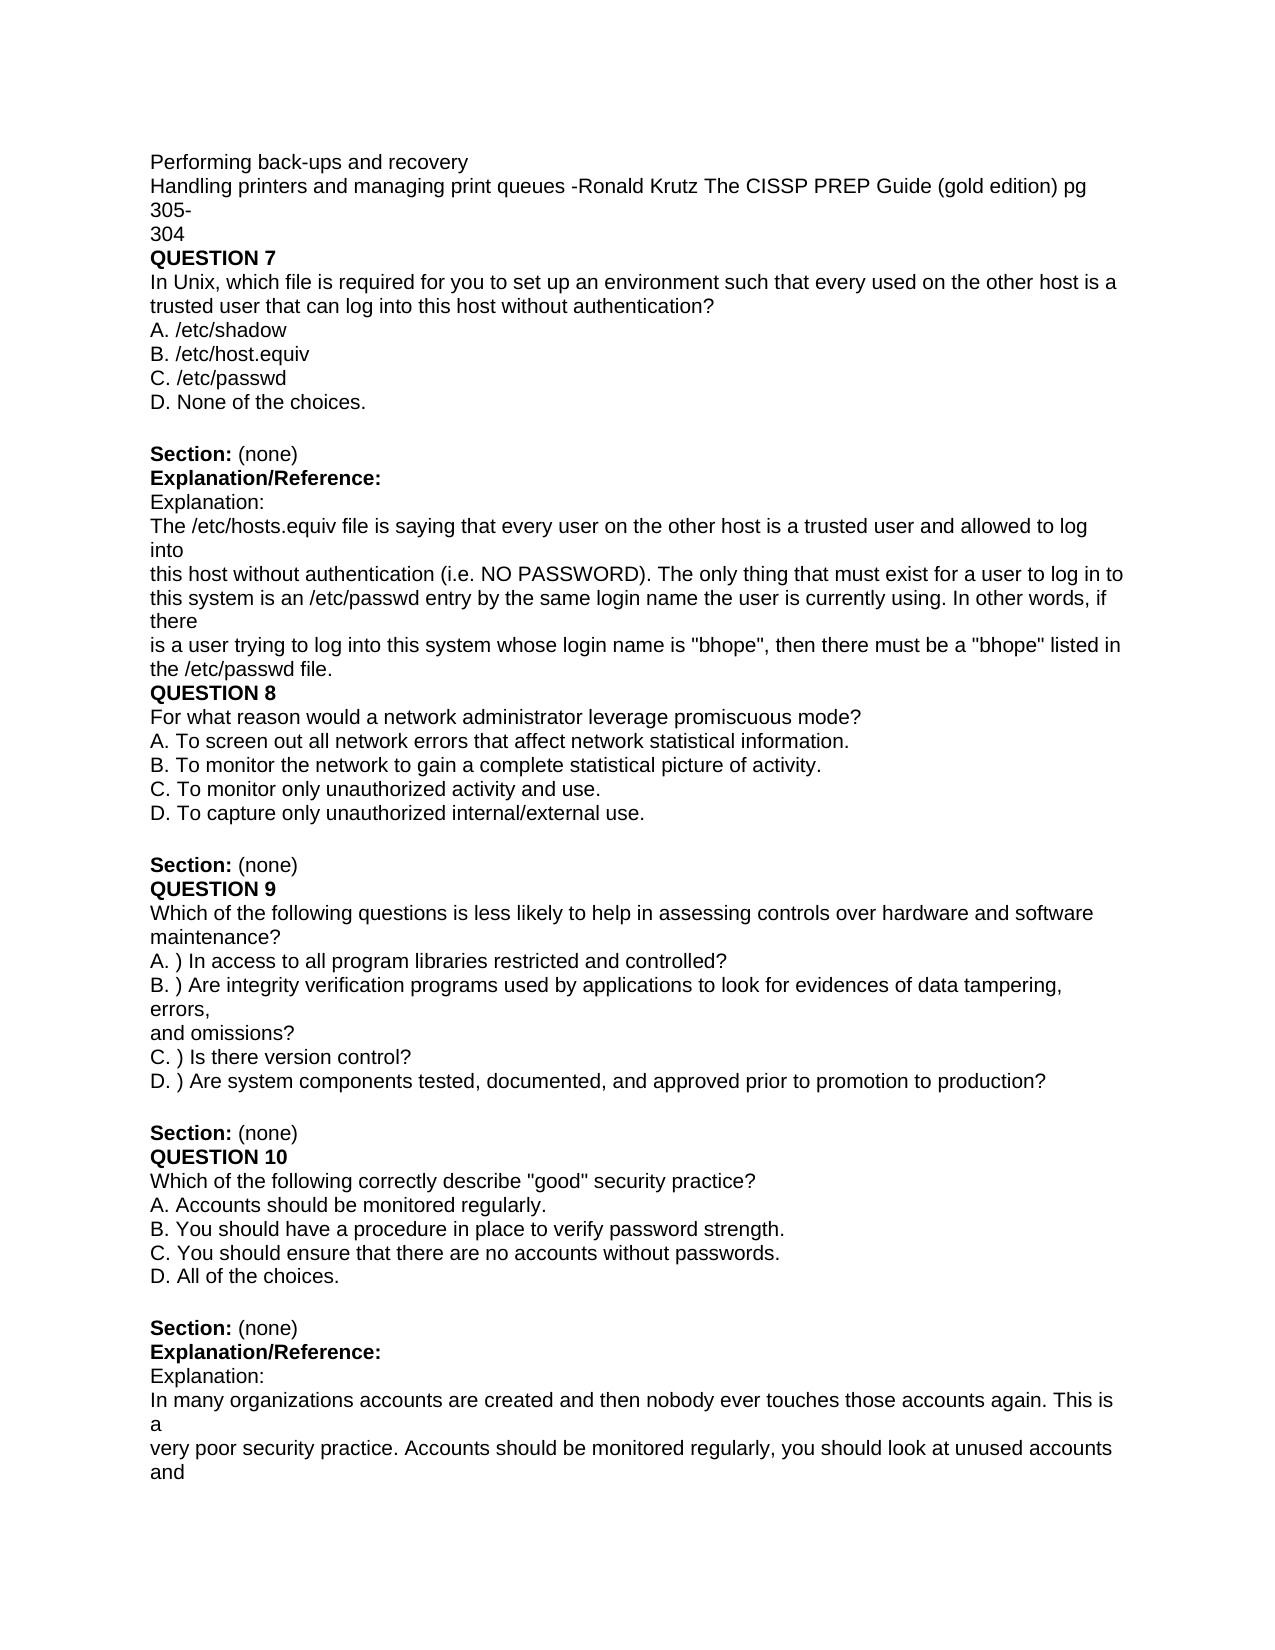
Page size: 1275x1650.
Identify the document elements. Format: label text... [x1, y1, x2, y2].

text Explanation: [150, 489, 1125, 513]
text Explanation/Reference: [150, 1340, 1125, 1364]
text B. To monitor the network to gain a complete statistical picture of activity. [150, 753, 1125, 777]
text Section: (none) [150, 442, 1125, 466]
text Explanation/Reference: [150, 466, 1125, 489]
text C. ) Is there version control? [150, 1044, 1125, 1068]
text very poor security practice. Accounts should be monitored regularly, you should look at unused accounts and [150, 1436, 1125, 1484]
text QUESTION 8 [150, 681, 1125, 705]
text A. To screen out all network errors that affect network statistical information. [150, 729, 1125, 753]
text D. To capture only unauthorized internal/external use. [150, 801, 1125, 825]
text The /etc/hosts.equiv file is saying that every user on the other host is a trusted user and allowed to log into [150, 513, 1125, 561]
text the /etc/passwd file. [150, 657, 1125, 681]
text this system is an /etc/passwd entry by the same login name the user is currently using. In other words, if there [150, 585, 1125, 633]
text In Unix, which file is required for you to set up an environment such that every used on the other host is a [150, 270, 1125, 294]
text QUESTION 10 [150, 1144, 1125, 1168]
text Handling printers and managing print queues -Ronald Krutz The CISSP PREP Guide (gold edition) pg 305- [150, 174, 1125, 222]
text A. /etc/shadow [150, 318, 1125, 342]
text D. None of the choices. [150, 389, 1125, 413]
text B. /etc/host.equiv [150, 342, 1125, 366]
text Section: (none) [150, 1316, 1125, 1340]
text trusted user that can log into this host without authentication? [150, 294, 1125, 318]
text Which of the following correctly describe "good" security practice? [150, 1168, 1125, 1192]
text A. Accounts should be monitored regularly. [150, 1192, 1125, 1216]
text 304 [150, 222, 1125, 246]
text and omissions? [150, 1021, 1125, 1044]
text is a user trying to log into this system whose login name is "bhope", then there must be a "bhope" listed in [150, 633, 1125, 657]
text Performing back-ups and recovery [150, 150, 1125, 174]
text B. You should have a procedure in place to verify password strength. [150, 1216, 1125, 1240]
text QUESTION 7 [150, 246, 1125, 270]
text B. ) Are integrity verification programs used by applications to look for evidences of data tampering, errors, [150, 973, 1125, 1021]
text maintenance? [150, 925, 1125, 949]
text D. All of the choices. [150, 1264, 1125, 1288]
text C. /etc/passwd [150, 366, 1125, 389]
text Which of the following questions is less likely to help in assessing controls over hardware and software [150, 901, 1125, 925]
text Explanation: [150, 1364, 1125, 1388]
text QUESTION 9 [150, 877, 1125, 901]
text Section: (none) [150, 853, 1125, 877]
text For what reason would a network administrator leverage promiscuous mode? [150, 705, 1125, 729]
text this host without authentication (i.e. NO PASSWORD). The only thing that must exist for a user to log in to [150, 561, 1125, 585]
text In many organizations accounts are created and then nobody ever touches those accounts again. This is a [150, 1388, 1125, 1436]
text D. ) Are system components tested, documented, and approved prior to promotion to production? [150, 1068, 1125, 1092]
text Section: (none) [150, 1121, 1125, 1144]
text C. You should ensure that there are no accounts without passwords. [150, 1240, 1125, 1264]
text A. ) In access to all program libraries restricted and controlled? [150, 949, 1125, 973]
text C. To monitor only unauthorized activity and use. [150, 777, 1125, 801]
